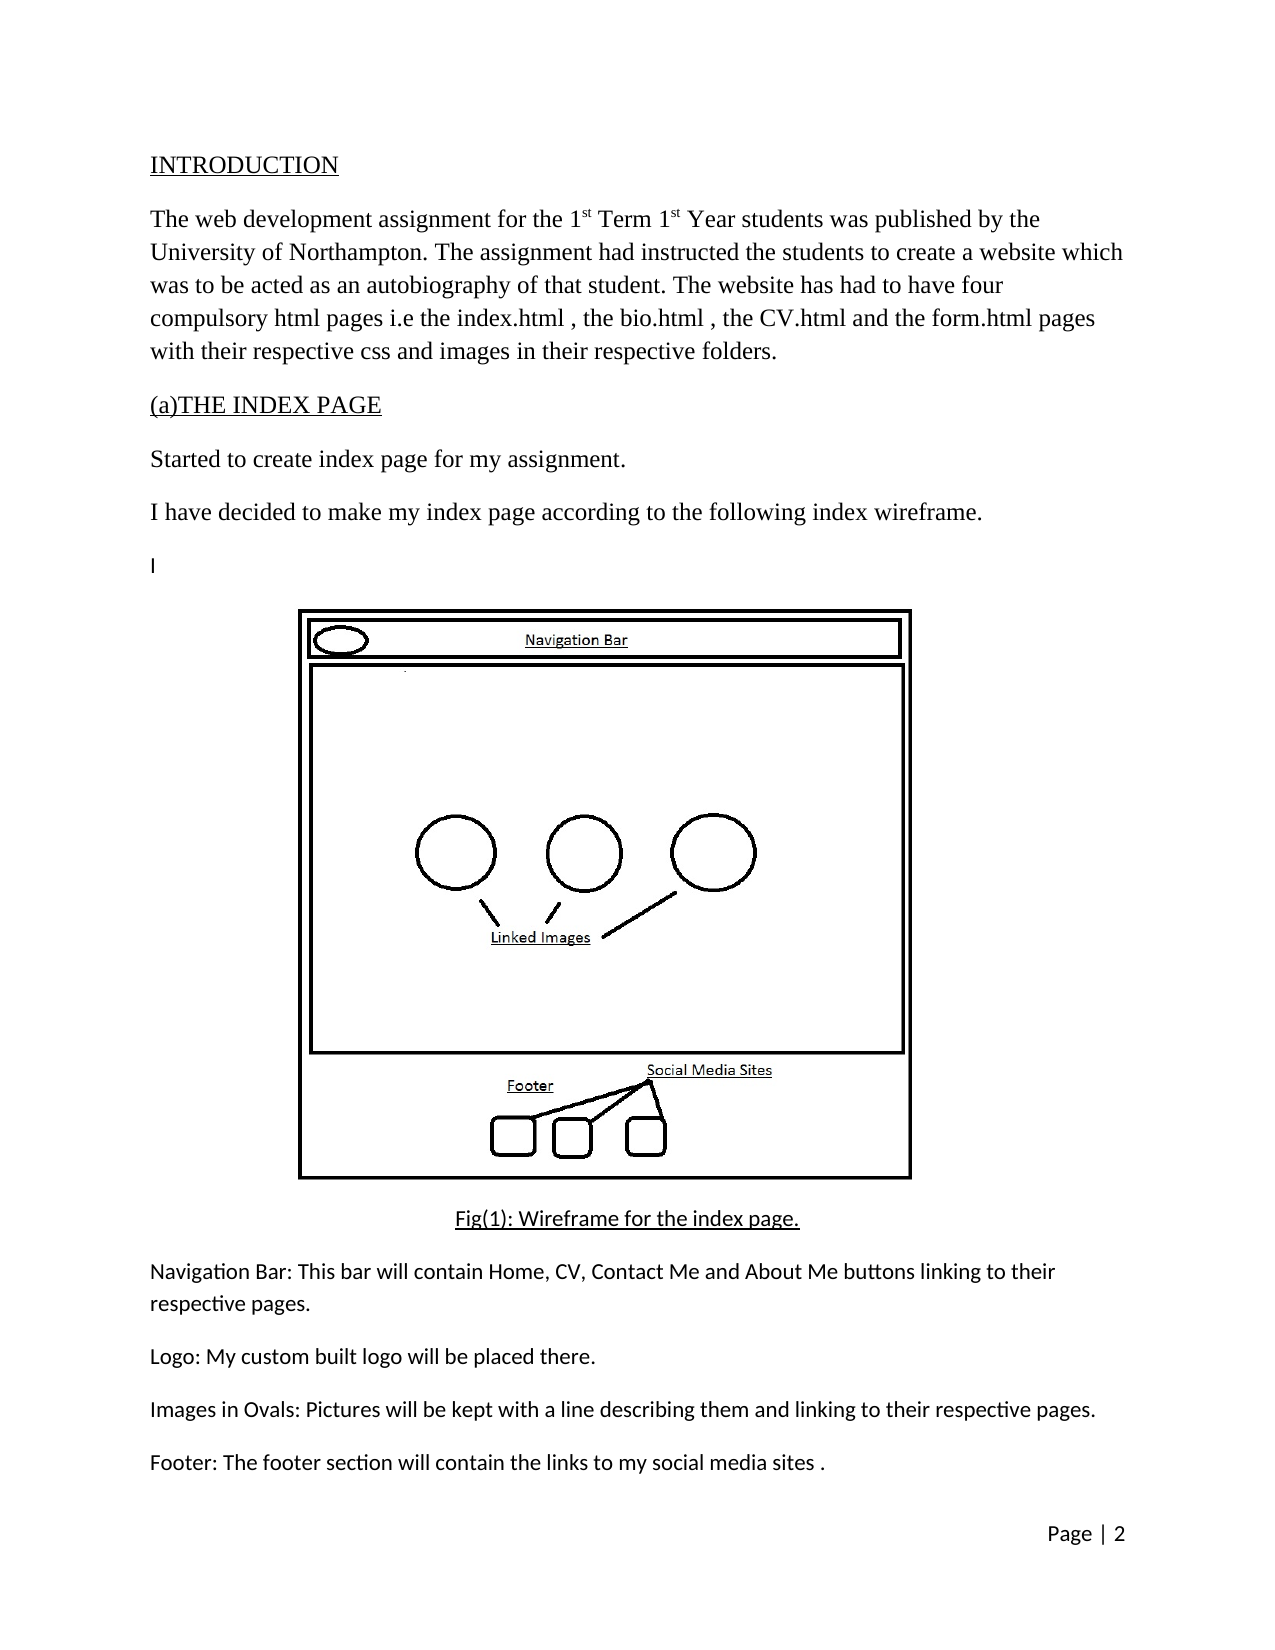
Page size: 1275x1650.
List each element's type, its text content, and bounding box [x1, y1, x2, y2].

text (a)THE INDEX PAGE [150, 390, 1125, 418]
text Started to create index page for my assignment. [150, 444, 1125, 472]
text I [150, 551, 1125, 579]
text Navigation Bar: This bar will contain Home, CV, Contact Me and About Me buttons linking to their respective pages. [150, 1257, 1125, 1317]
text The web development assignment for the 1st Term 1st Year students was published by the University of Northampton. The assignment had instructed the students to create a website which was to be acted as an autobiography of that student. The website has had to have four compulsory html pages i.e the index.html , the bio.html , the CV.html and the form.html pages with their respective css and images in their respective folders. [150, 204, 1125, 365]
text I have decided to make my index page according to the following index wireframe. [150, 497, 1125, 526]
text INTRODUCTION [150, 150, 1125, 179]
picture [294, 604, 915, 1180]
text Logo: My custom built logo will be placed there. [150, 1342, 1125, 1371]
text Fig(1): Wireframe for the index page. [150, 1204, 1125, 1232]
text Images in Ovals: Pictures will be kept with a line describing them and linking to their respective pages. [150, 1396, 1125, 1423]
text Footer: The footer section will contain the links to my social media sites . [150, 1448, 1125, 1477]
